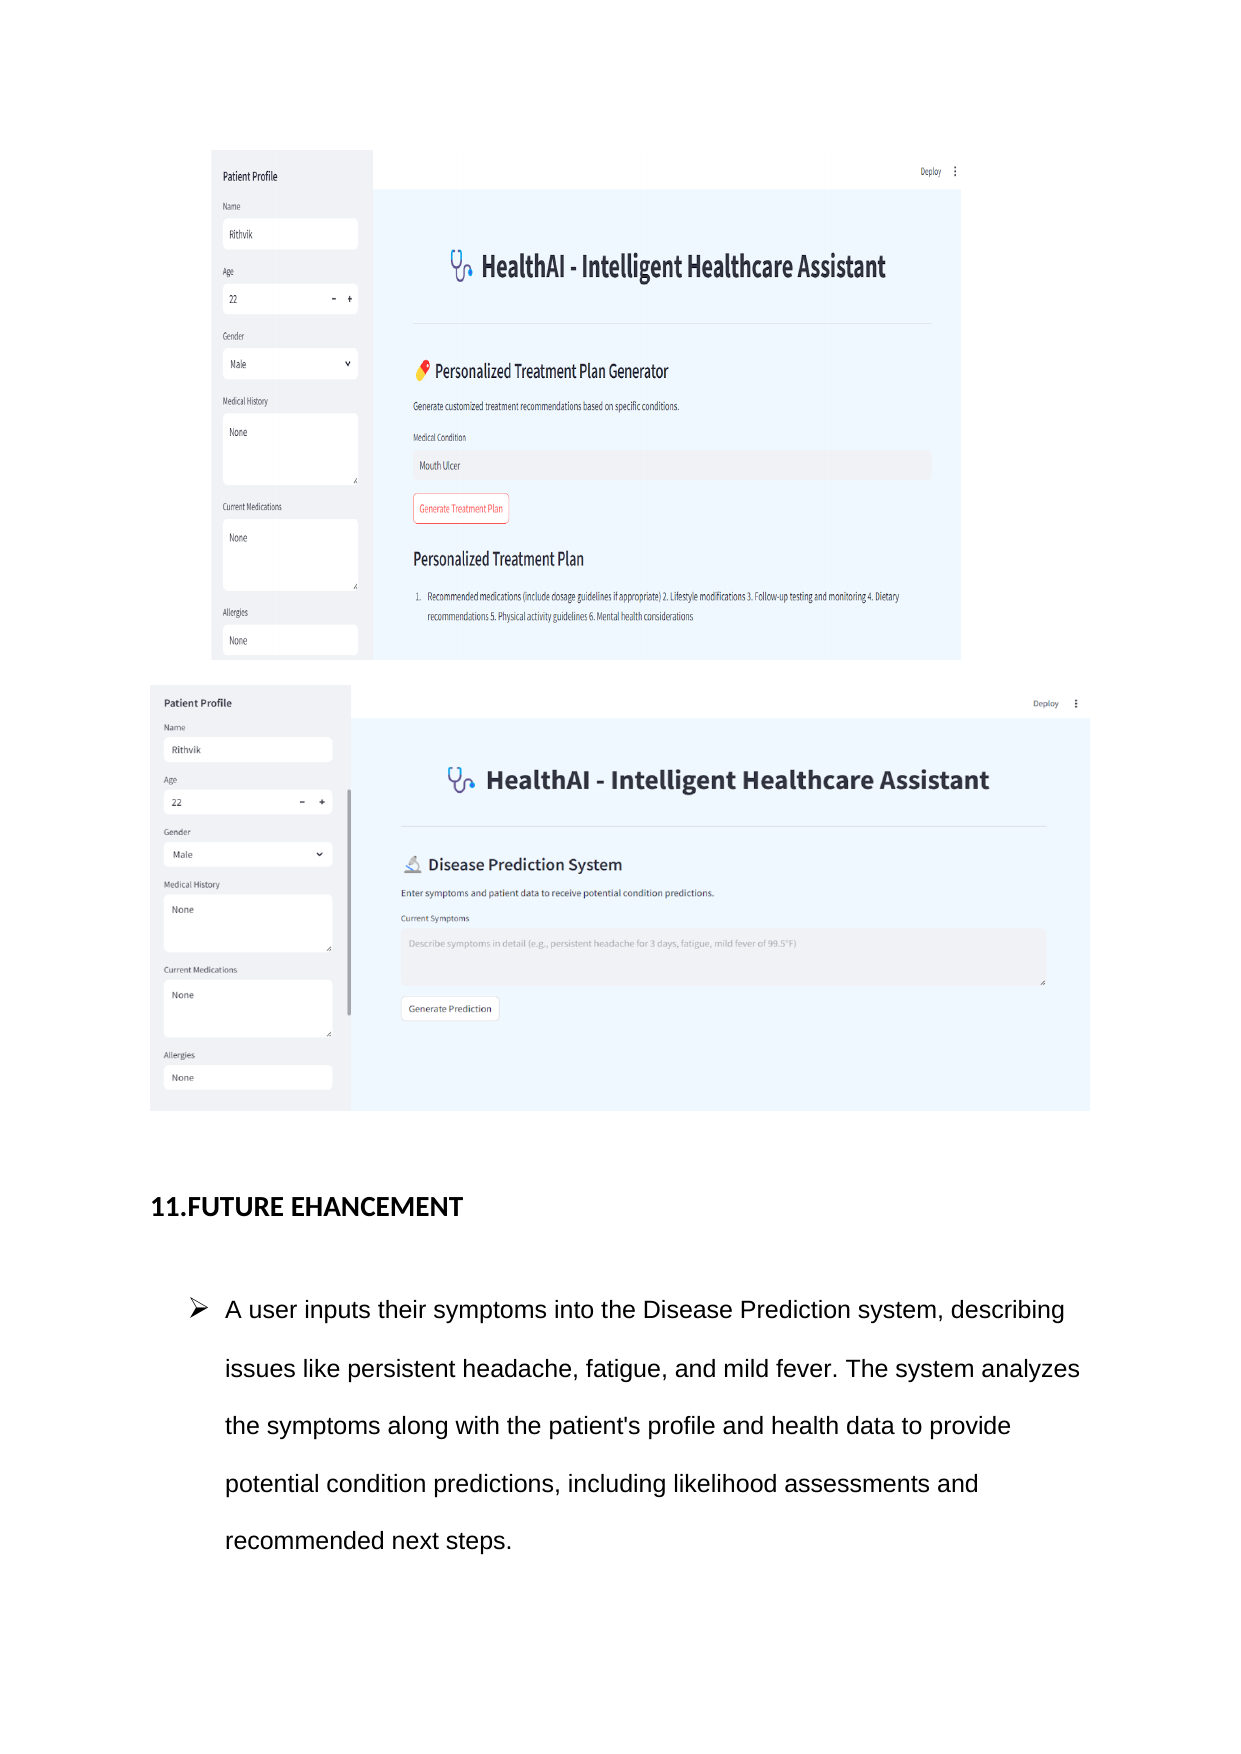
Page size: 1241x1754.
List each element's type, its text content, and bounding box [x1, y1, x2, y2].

picture [211, 150, 962, 660]
picture [150, 685, 1091, 1111]
list FUTURE EHANCEMENT [150, 1188, 1090, 1224]
list A user inputs their symptoms into the Disease Prediction system, describing issues like persistent headache, fatigue, and mild fever. The system analyzes the symptoms along with the patient's profile and health data to provide potential condition predictions, including likelihood assessments and recommended next steps. [187, 1295, 1090, 1555]
